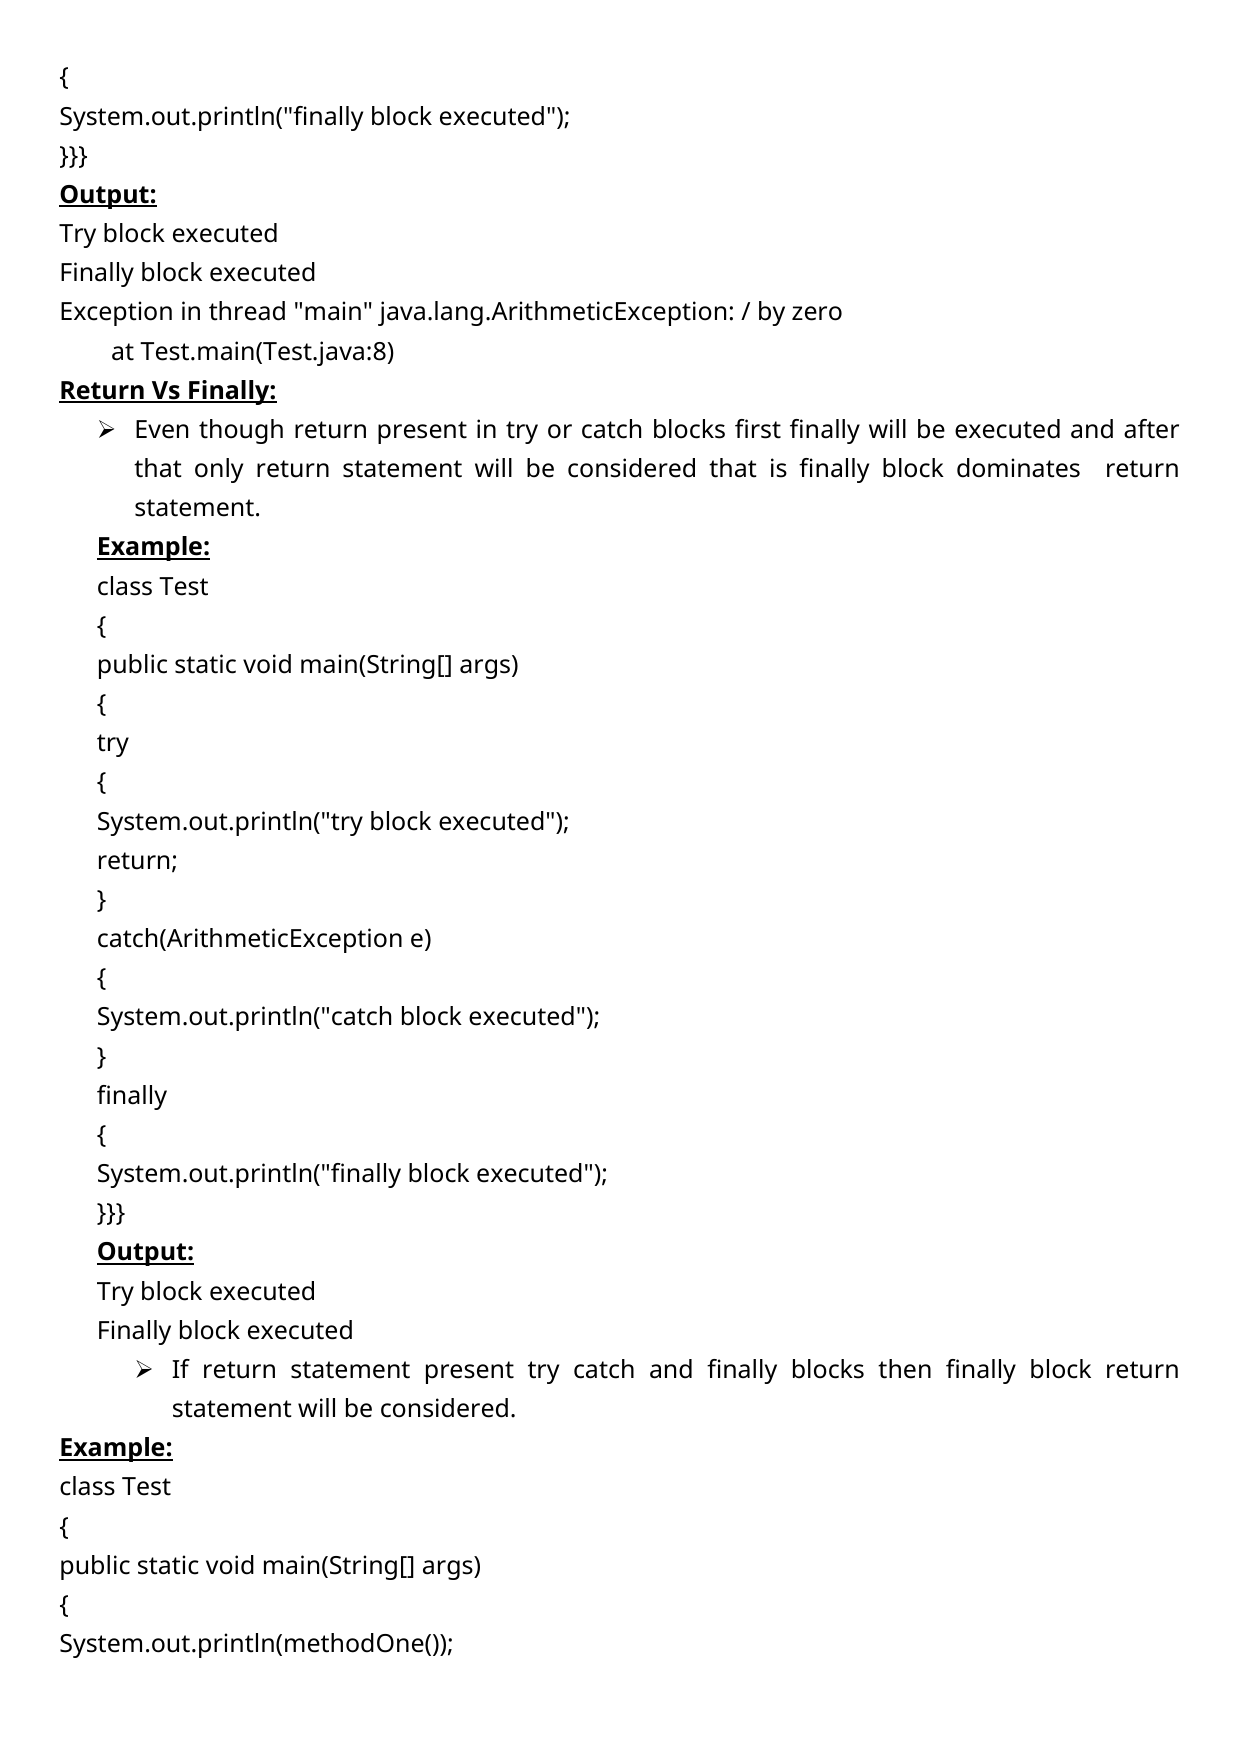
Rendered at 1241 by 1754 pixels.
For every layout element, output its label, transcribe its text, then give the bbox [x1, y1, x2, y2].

text return; [97, 842, 1181, 876]
text } [97, 882, 1181, 916]
text Finally block executed [97, 1312, 1181, 1346]
text Example: [97, 529, 1181, 563]
text Exception in thread "main" java.lang.ArithmeticException: / by zero [59, 294, 1181, 328]
list If return statement present try catch and finally blocks then finally block return statement will be considered. [134, 1352, 1181, 1425]
text public static void main(String[] args) [97, 647, 1181, 681]
text public static void main(String[] args) [59, 1547, 1181, 1581]
text } [97, 1038, 1181, 1072]
text Example: [59, 1430, 1181, 1464]
text System.out.println(methodOne()); [59, 1626, 1181, 1660]
text Output: [97, 1234, 1181, 1268]
text try [97, 725, 1181, 759]
text System.out.println("catch block executed"); [97, 999, 1181, 1033]
text }}} [97, 1195, 1181, 1229]
text Finally block executed [59, 255, 1181, 289]
text }}} [59, 137, 1181, 171]
text Try block executed [59, 216, 1181, 250]
text System.out.println("try block executed"); [97, 803, 1181, 837]
text { [59, 1508, 1181, 1542]
text at Test.main(Test.java:8) [59, 333, 1181, 367]
text finally [97, 1077, 1181, 1111]
text class Test [59, 1469, 1181, 1503]
text Return Vs Finally: [59, 372, 1181, 406]
text Try block executed [97, 1273, 1181, 1307]
text { [59, 1587, 1181, 1621]
list Even though return present in try or catch blocks first finally will be executed and after that only return statement will be considered that is finally block dominates return statement. [97, 412, 1181, 524]
text class Test [97, 568, 1181, 602]
text System.out.println("finally block executed"); [59, 98, 1181, 132]
text catch(ArithmeticException e) [97, 921, 1181, 955]
text { [97, 960, 1181, 994]
text { [97, 607, 1181, 641]
text { [97, 686, 1181, 720]
text { [97, 764, 1181, 798]
text System.out.println("finally block executed"); [97, 1156, 1181, 1190]
text { [59, 59, 1181, 93]
text { [97, 1117, 1181, 1151]
text Output: [59, 177, 1181, 211]
